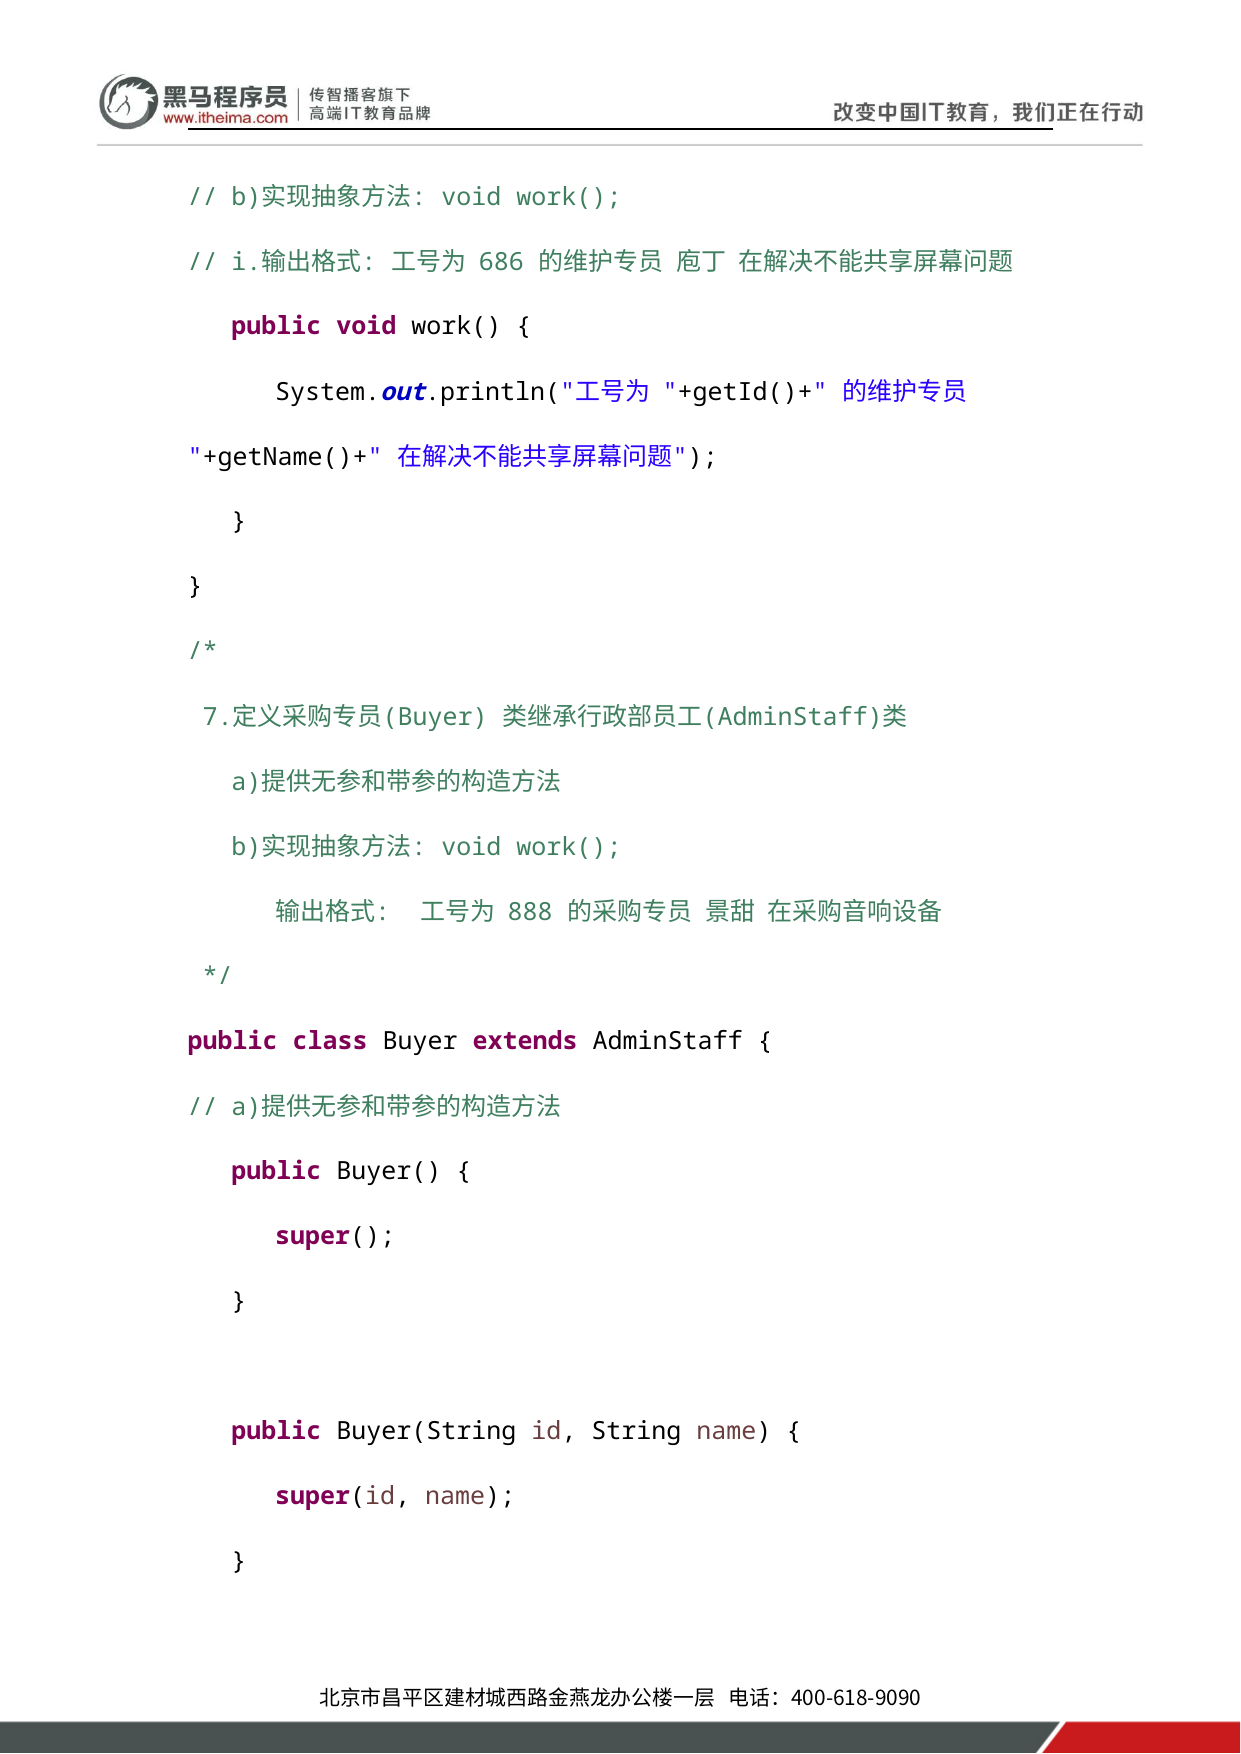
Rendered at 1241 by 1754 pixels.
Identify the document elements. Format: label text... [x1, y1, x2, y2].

picture [0, 1662, 1241, 1753]
text public void work() { [187, 292, 1053, 357]
text // b)实现抽象方法: void work(); [187, 162, 1053, 227]
text /* [187, 617, 1053, 682]
text b)实现抽象方法: void work(); [187, 812, 1053, 877]
text } [187, 1267, 1053, 1332]
text // a)提供无参和带参的构造方法 [187, 1072, 1053, 1137]
text System.out.println("工号为 "+getId()+" 的维护专员 "+getName()+" 在解决不能共享屏幕问题"); [187, 357, 1053, 487]
text */ [187, 942, 1053, 1007]
text 7.定义采购专员(Buyer) 类继承行政部员工(AdminStaff)类 [187, 682, 1053, 747]
text } [187, 552, 1053, 617]
text a)提供无参和带参的构造方法 [187, 747, 1053, 812]
text public class Buyer extends AdminStaff { [187, 1007, 1053, 1072]
text super(); [187, 1202, 1053, 1267]
text // i.输出格式: 工号为 686 的维护专员 庖丁 在解决不能共享屏幕问题 [187, 227, 1053, 292]
text } [187, 1527, 1053, 1592]
text 输出格式: 工号为 888 的采购专员 景甜 在采购音响设备 [187, 877, 1053, 942]
text } [187, 487, 1053, 552]
text public Buyer(String id, String name) { [187, 1397, 1053, 1462]
picture [0, 3, 1241, 153]
text super(id, name); [187, 1462, 1053, 1527]
text public Buyer() { [187, 1137, 1053, 1202]
